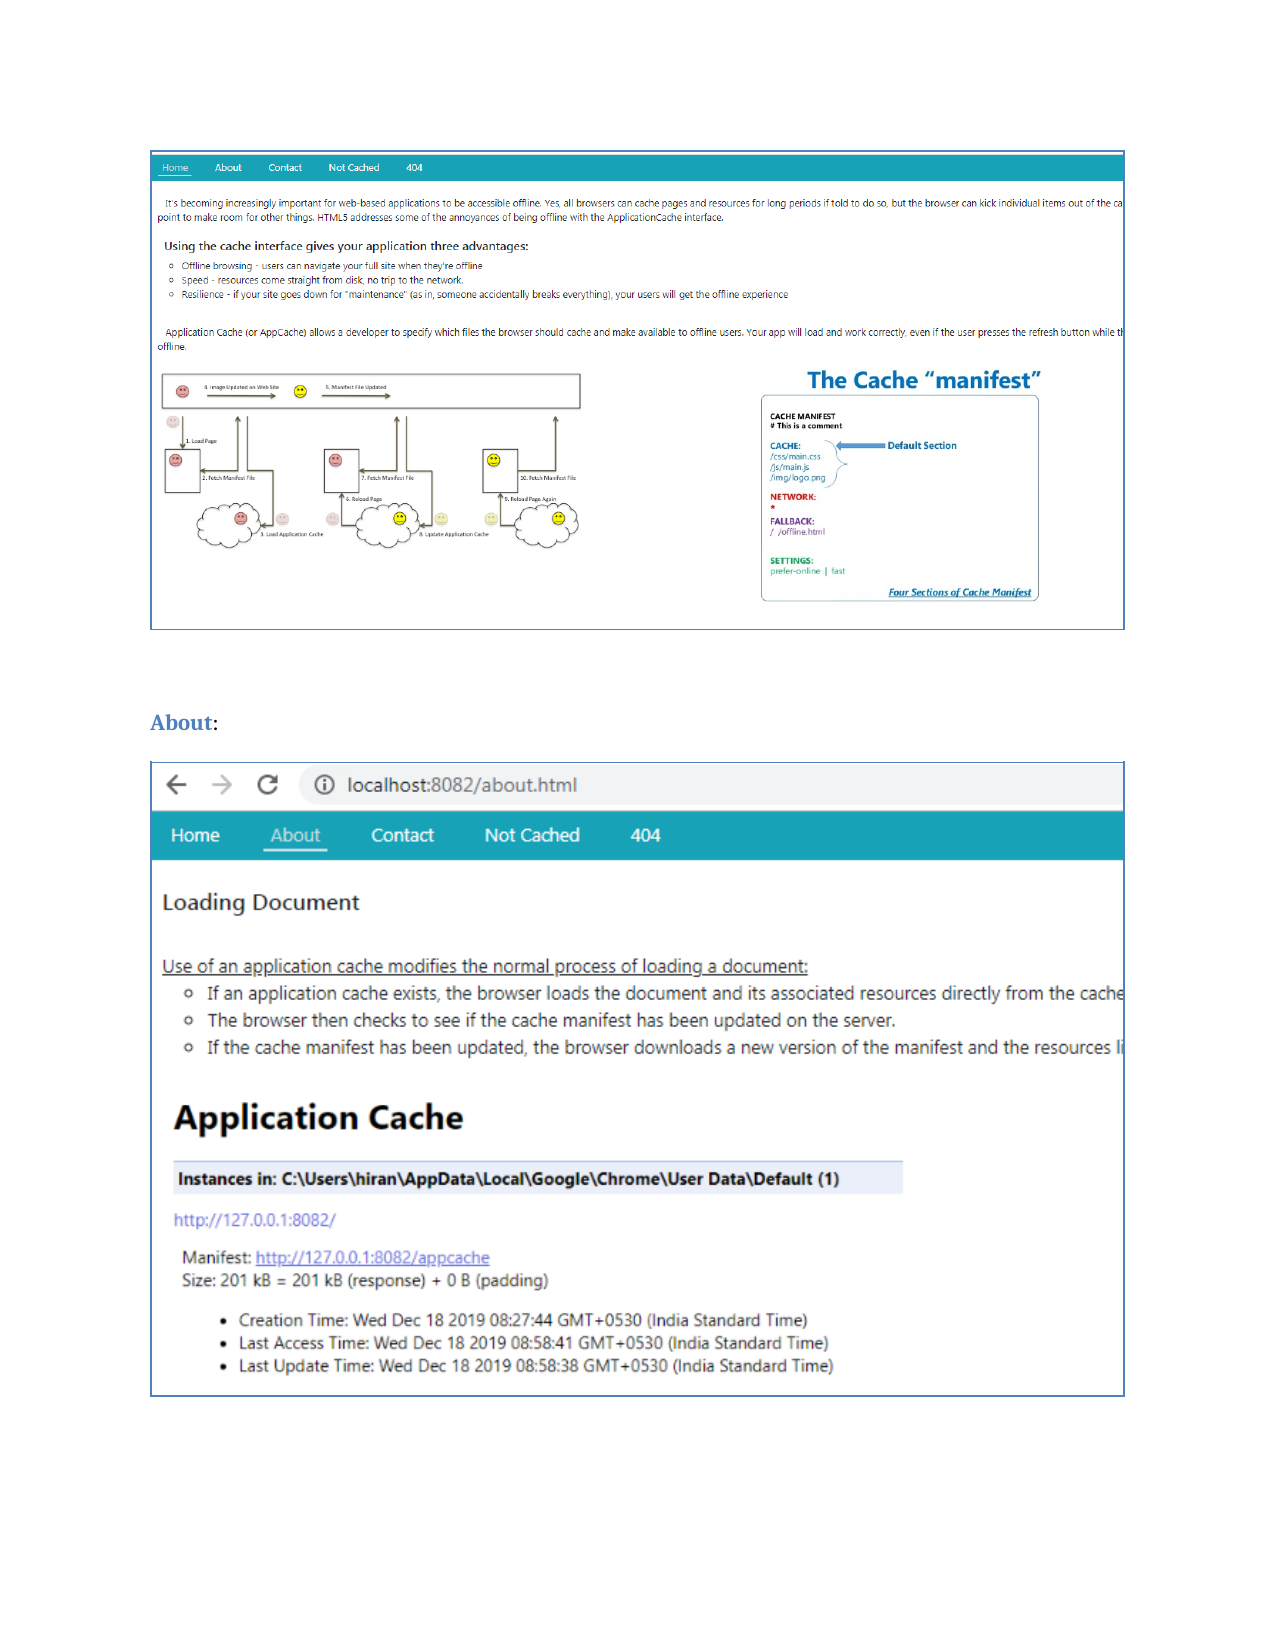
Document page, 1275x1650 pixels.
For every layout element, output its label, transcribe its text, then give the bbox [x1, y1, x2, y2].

text About: [150, 708, 1125, 736]
picture [152, 763, 1123, 1395]
picture [152, 152, 1123, 629]
